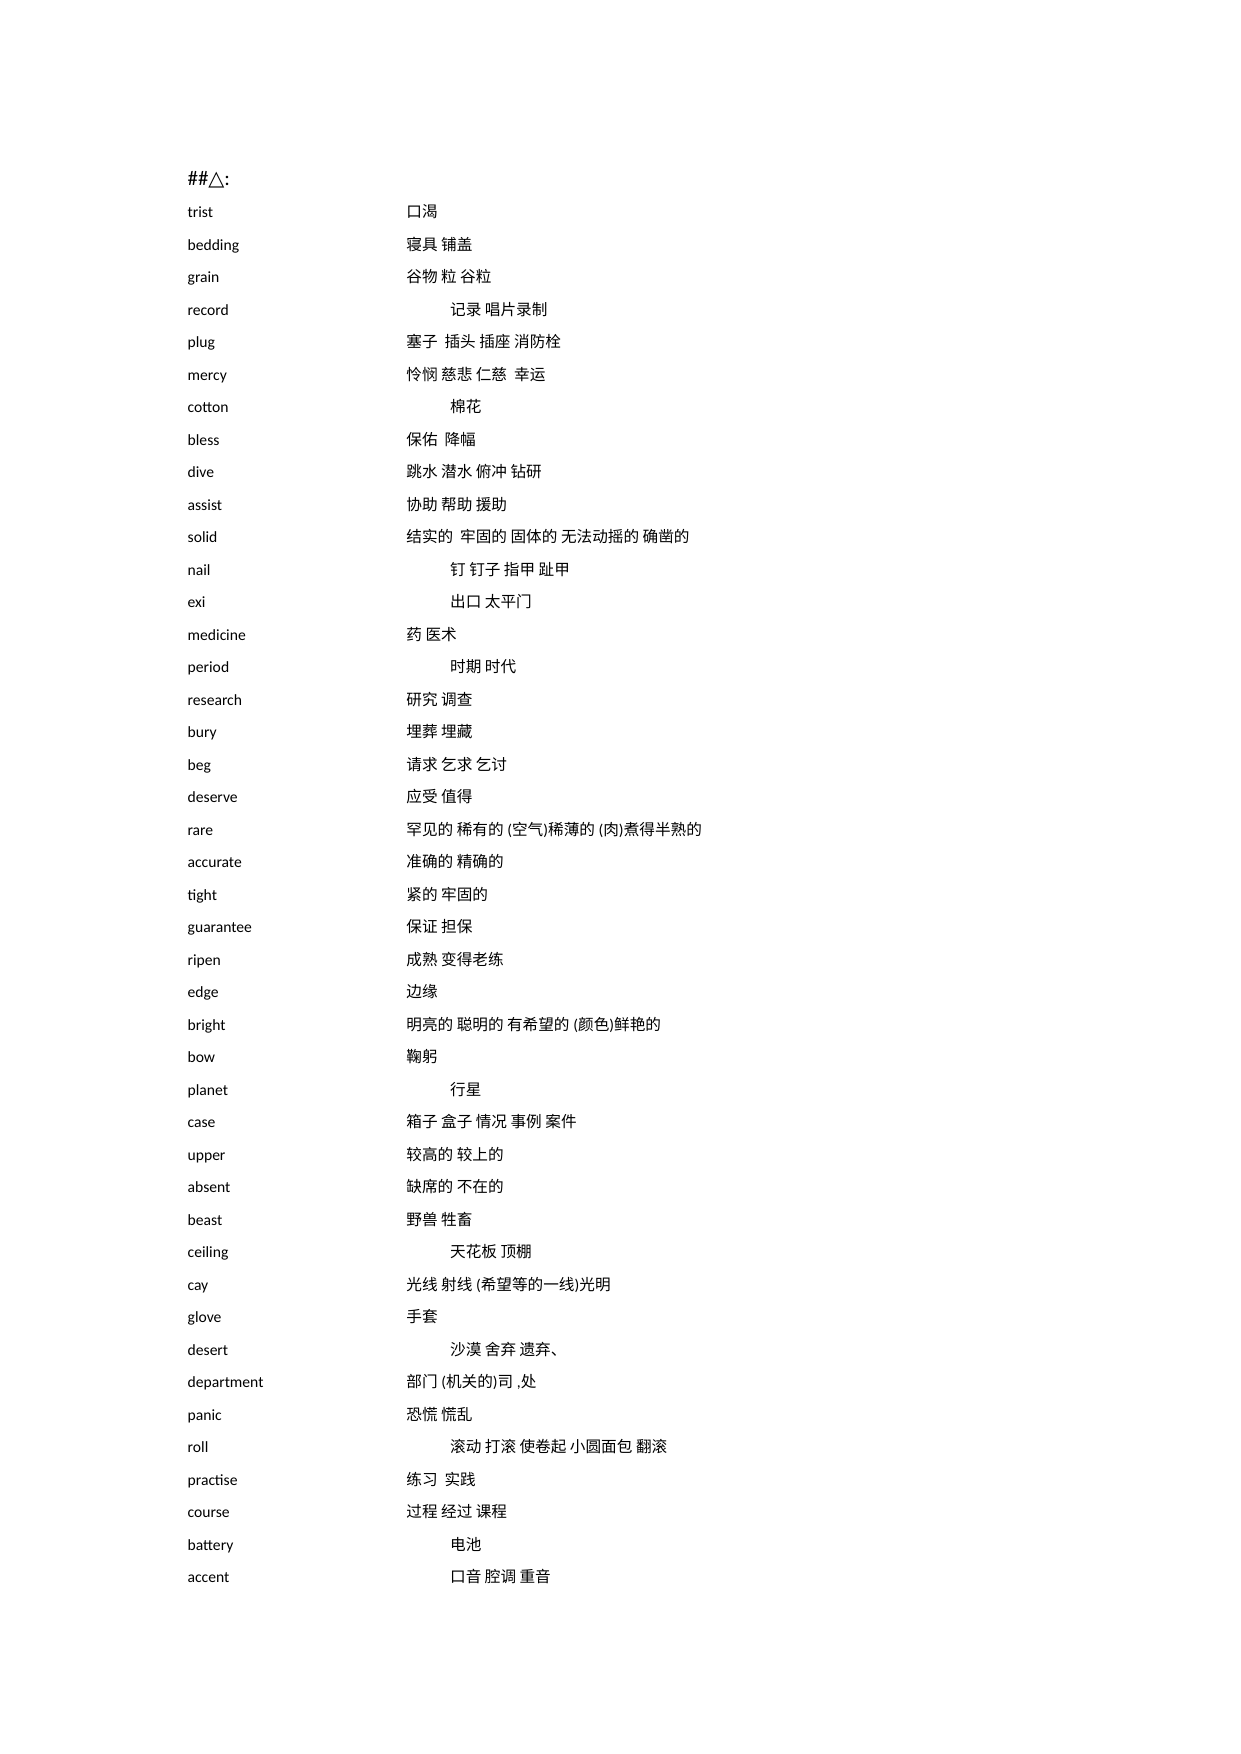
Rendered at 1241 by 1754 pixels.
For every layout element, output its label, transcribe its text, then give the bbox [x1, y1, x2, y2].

text glove 手套 [187, 1299, 1053, 1332]
text absent 缺席的 不在的 [187, 1169, 1053, 1202]
text exi 出口 太平门 [187, 584, 1053, 617]
text ripen 成熟 变得老练 [187, 942, 1053, 974]
text assist 协助 帮助 援助 [187, 487, 1053, 519]
text medicine 药 医术 [187, 617, 1053, 649]
text cotton 棉花 [187, 389, 1053, 422]
text ##△: [187, 162, 1053, 194]
text bedding 寝具 铺盖 [187, 227, 1053, 259]
text department 部门 (机关的)司 ,处 [187, 1364, 1053, 1397]
text beg 请求 乞求 乞讨 [187, 747, 1053, 779]
text solid 结实的 牢固的 固体的 无法动摇的 确凿的 [187, 519, 1053, 552]
text bury 埋葬 埋藏 [187, 714, 1053, 747]
text bow 鞠躬 [187, 1039, 1053, 1072]
text planet 行星 [187, 1072, 1053, 1104]
text panic 恐慌 慌乱 [187, 1397, 1053, 1429]
text bless 保佑 降幅 [187, 422, 1053, 454]
text accurate 准确的 精确的 [187, 844, 1053, 877]
text trist 口渴 [187, 194, 1053, 227]
text roll 滚动 打滚 使卷起 小圆面包 翻滚 [187, 1429, 1053, 1462]
text rare 罕见的 稀有的 (空气)稀薄的 (肉)煮得半熟的 [187, 812, 1053, 844]
text battery 电池 [187, 1527, 1053, 1559]
text bright 明亮的 聪明的 有希望的 (颜色)鲜艳的 [187, 1007, 1053, 1039]
text edge 边缘 [187, 974, 1053, 1007]
text beast 野兽 牲畜 [187, 1202, 1053, 1234]
text ceiling 天花板 顶棚 [187, 1234, 1053, 1267]
text dive 跳水 潜水 俯冲 钻研 [187, 454, 1053, 487]
text nail 钉 钉子 指甲 趾甲 [187, 552, 1053, 584]
text course 过程 经过 课程 [187, 1494, 1053, 1527]
text desert 沙漠 舍弃 遗弃、 [187, 1332, 1053, 1364]
text cay 光线 射线 (希望等的一线)光明 [187, 1267, 1053, 1299]
text upper 较高的 较上的 [187, 1137, 1053, 1169]
text deserve 应受 值得 [187, 779, 1053, 812]
text plug 塞子 插头 插座 消防栓 [187, 324, 1053, 357]
text period 时期 时代 [187, 649, 1053, 682]
text record 记录 唱片录制 [187, 292, 1053, 324]
text grain 谷物 粒 谷粒 [187, 259, 1053, 292]
text guarantee 保证 担保 [187, 909, 1053, 942]
text practise 练习 实践 [187, 1462, 1053, 1494]
text tight 紧的 牢固的 [187, 877, 1053, 909]
text accent 口音 腔调 重音 [187, 1559, 1053, 1592]
text research 研究 调查 [187, 682, 1053, 714]
text mercy 怜悯 慈悲 仁慈 幸运 [187, 357, 1053, 389]
text case 箱子 盒子 情况 事例 案件 [187, 1104, 1053, 1137]
